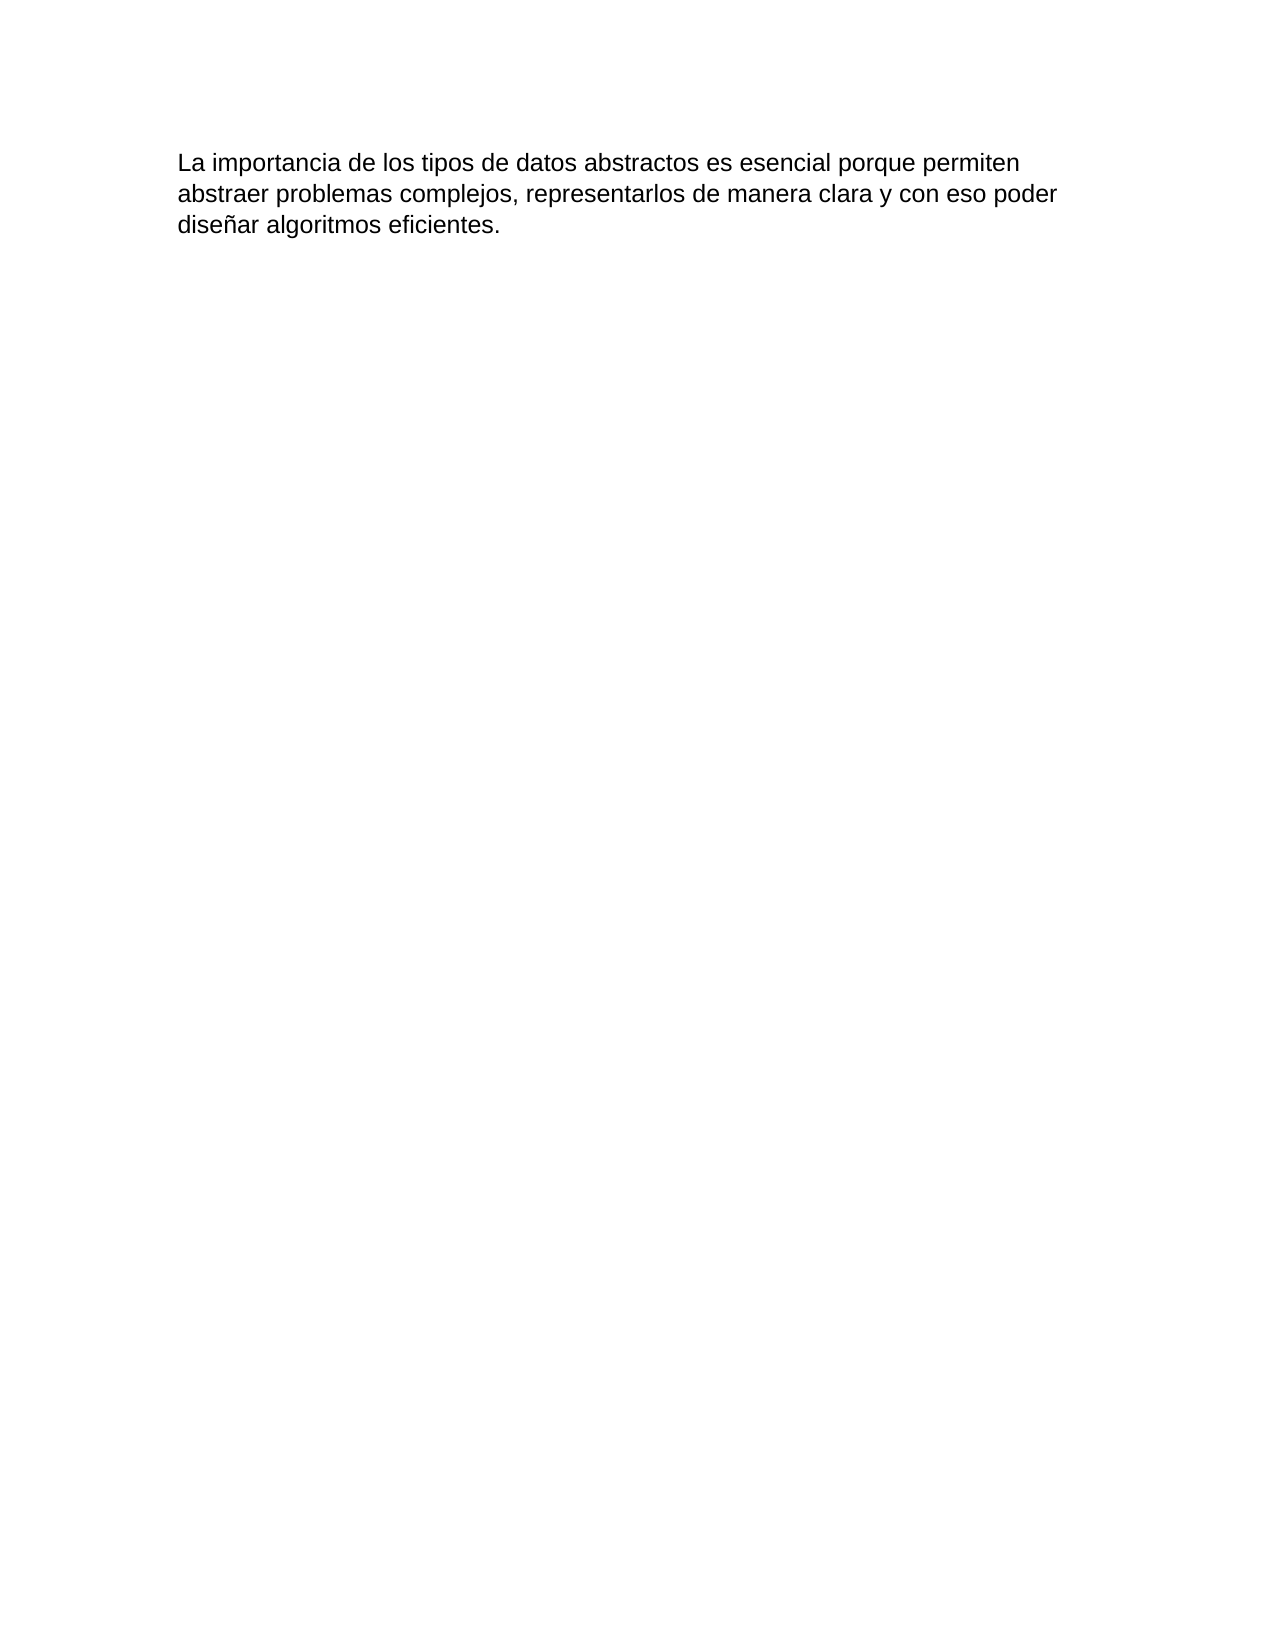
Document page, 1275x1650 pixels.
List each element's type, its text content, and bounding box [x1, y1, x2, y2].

text La importancia de los tipos de datos abstractos es esencial porque permiten abstraer problemas complejos, representarlos de manera clara y con eso poder diseñar algoritmos eficientes. [177, 148, 1098, 238]
